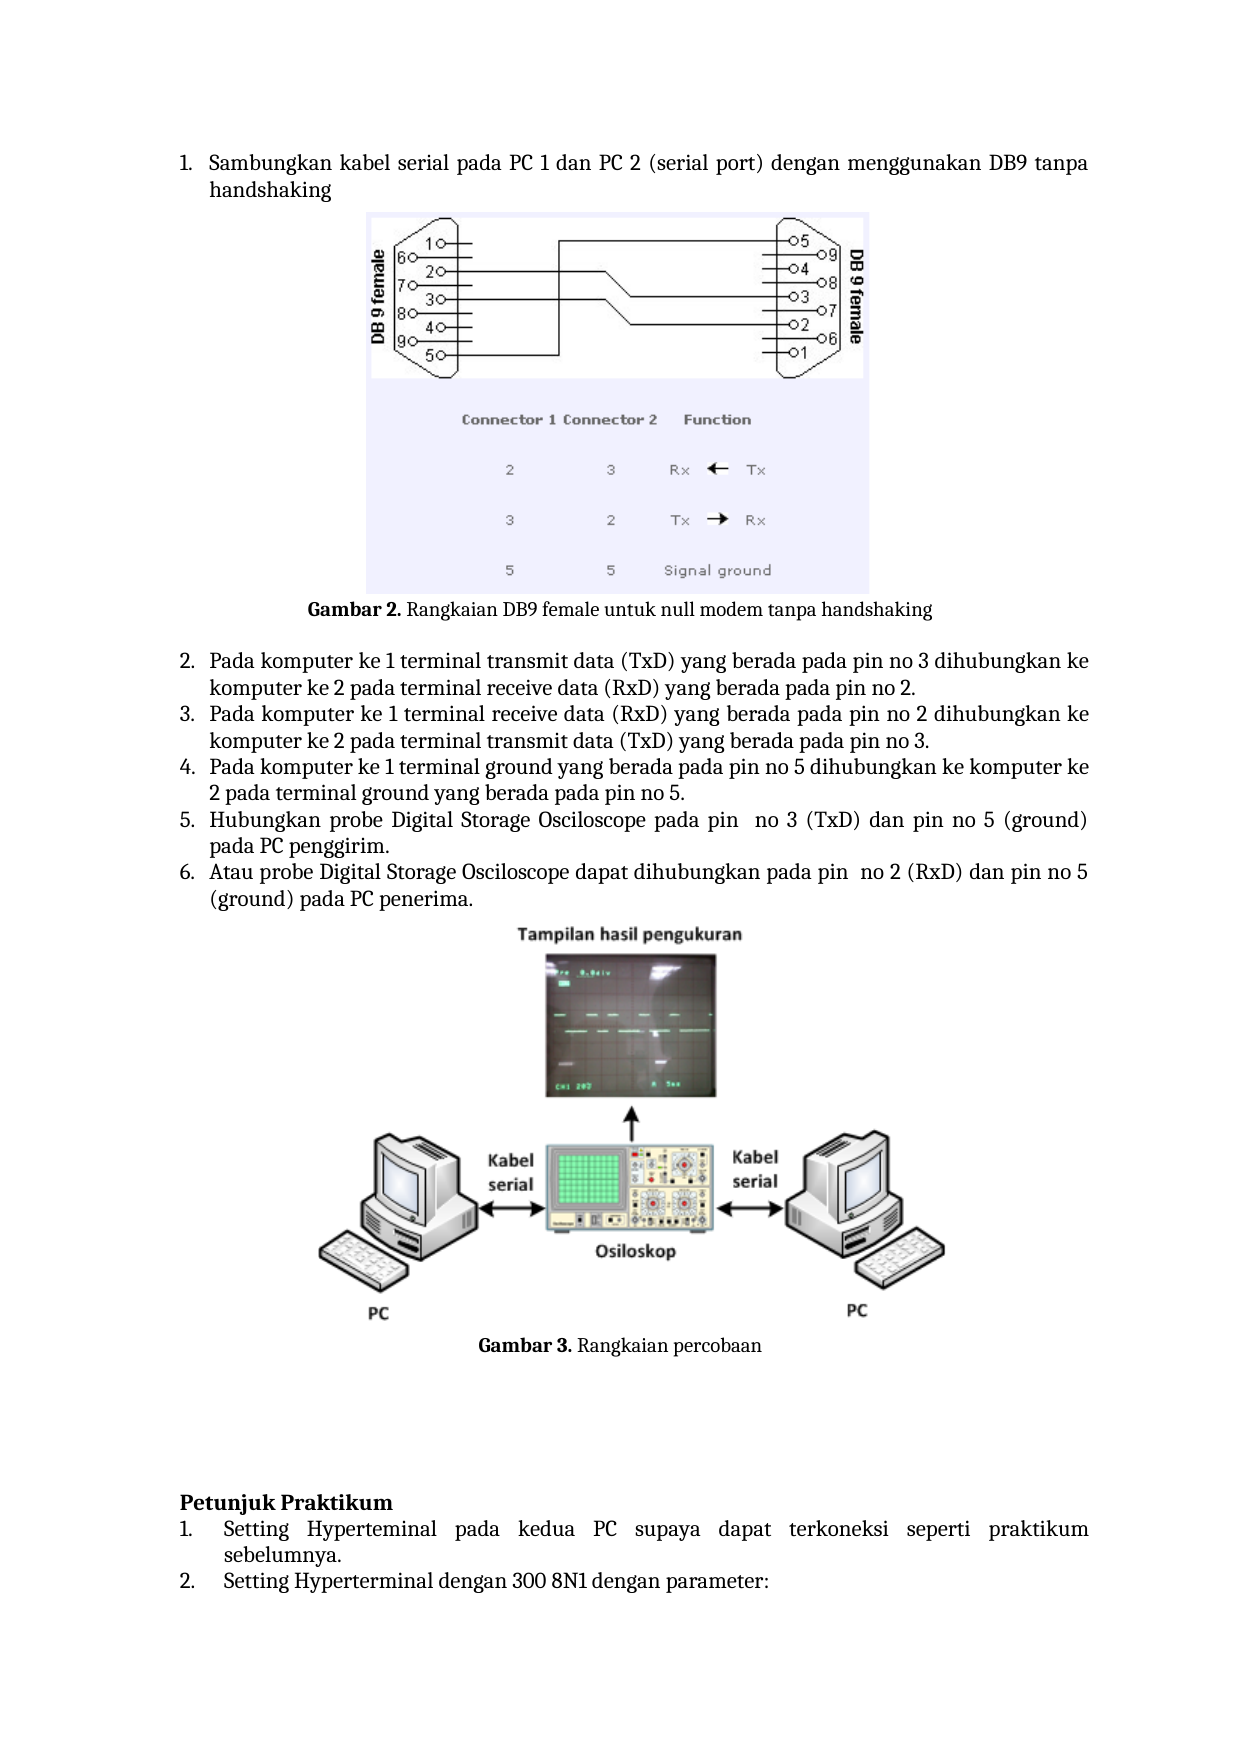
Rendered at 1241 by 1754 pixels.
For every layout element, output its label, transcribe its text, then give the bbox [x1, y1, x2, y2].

picture [318, 919, 946, 1327]
list Hubungkan probe Digital Storage Osciloscope pada pin no 3 (TxD) dan pin no 5 (ground) pada PC penggirim. [179, 806, 1090, 859]
list Setting Hyperterminal dengan 300 8N1 dengan parameter: [179, 1568, 1090, 1595]
list Pada komputer ke 1 terminal ground yang berada pada pin no 5 dihubungkan ke komputer ke 2 pada terminal ground yang berada pada pin no 5. [179, 754, 1090, 806]
text Gambar 3. Rangkaian percobaan [150, 1333, 1090, 1357]
text Gambar 2. Rangkaian DB9 female untuk null modem tanpa handshaking [150, 598, 1090, 622]
list Pada komputer ke 1 terminal receive data (RxD) yang berada pada pin no 2 dihubungkan ke komputer ke 2 pada terminal transmit data (TxD) yang berada pada pin no 3. [179, 701, 1090, 754]
list Pada komputer ke 1 terminal transmit data (TxD) yang berada pada pin no 3 dihubungkan ke komputer ke 2 pada terminal receive data (RxD) yang berada pada pin no 2. [179, 648, 1090, 701]
list Sambungkan kabel serial pada PC 1 dan PC 2 (serial port) dengan menggunakan DB9 tanpa handshaking [179, 150, 1090, 203]
list Atau probe Digital Storage Osciloscope dapat dihubungkan pada pin no 2 (RxD) dan pin no 5 (ground) pada PC penerima. [179, 859, 1090, 912]
list Setting Hyperteminal pada kedua PC supaya dapat terkoneksi seperti praktikum sebelumnya. [179, 1516, 1090, 1568]
text Petunjuk Praktikum [179, 1489, 1090, 1516]
